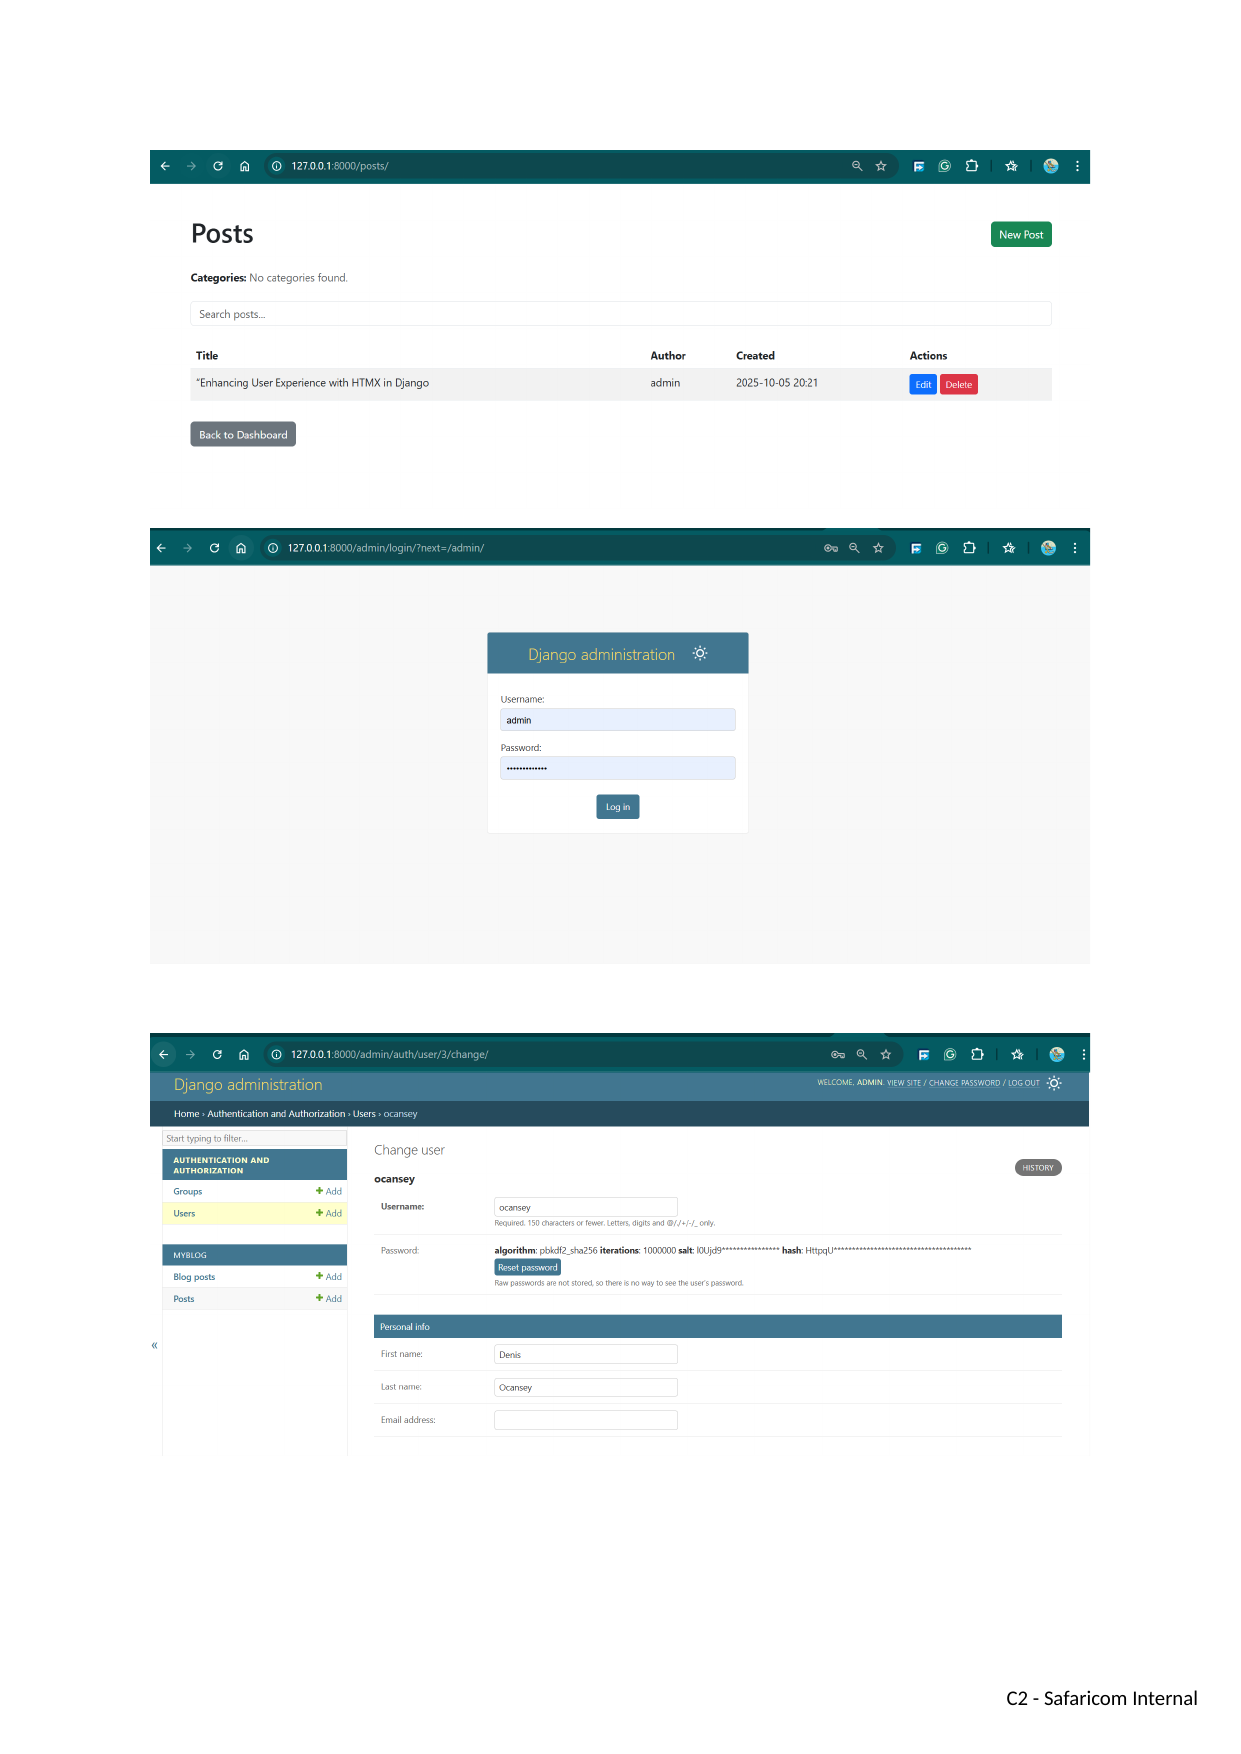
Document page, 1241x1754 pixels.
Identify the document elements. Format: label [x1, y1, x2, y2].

picture [150, 1033, 1091, 1456]
picture [150, 528, 1091, 964]
picture [150, 150, 1091, 509]
